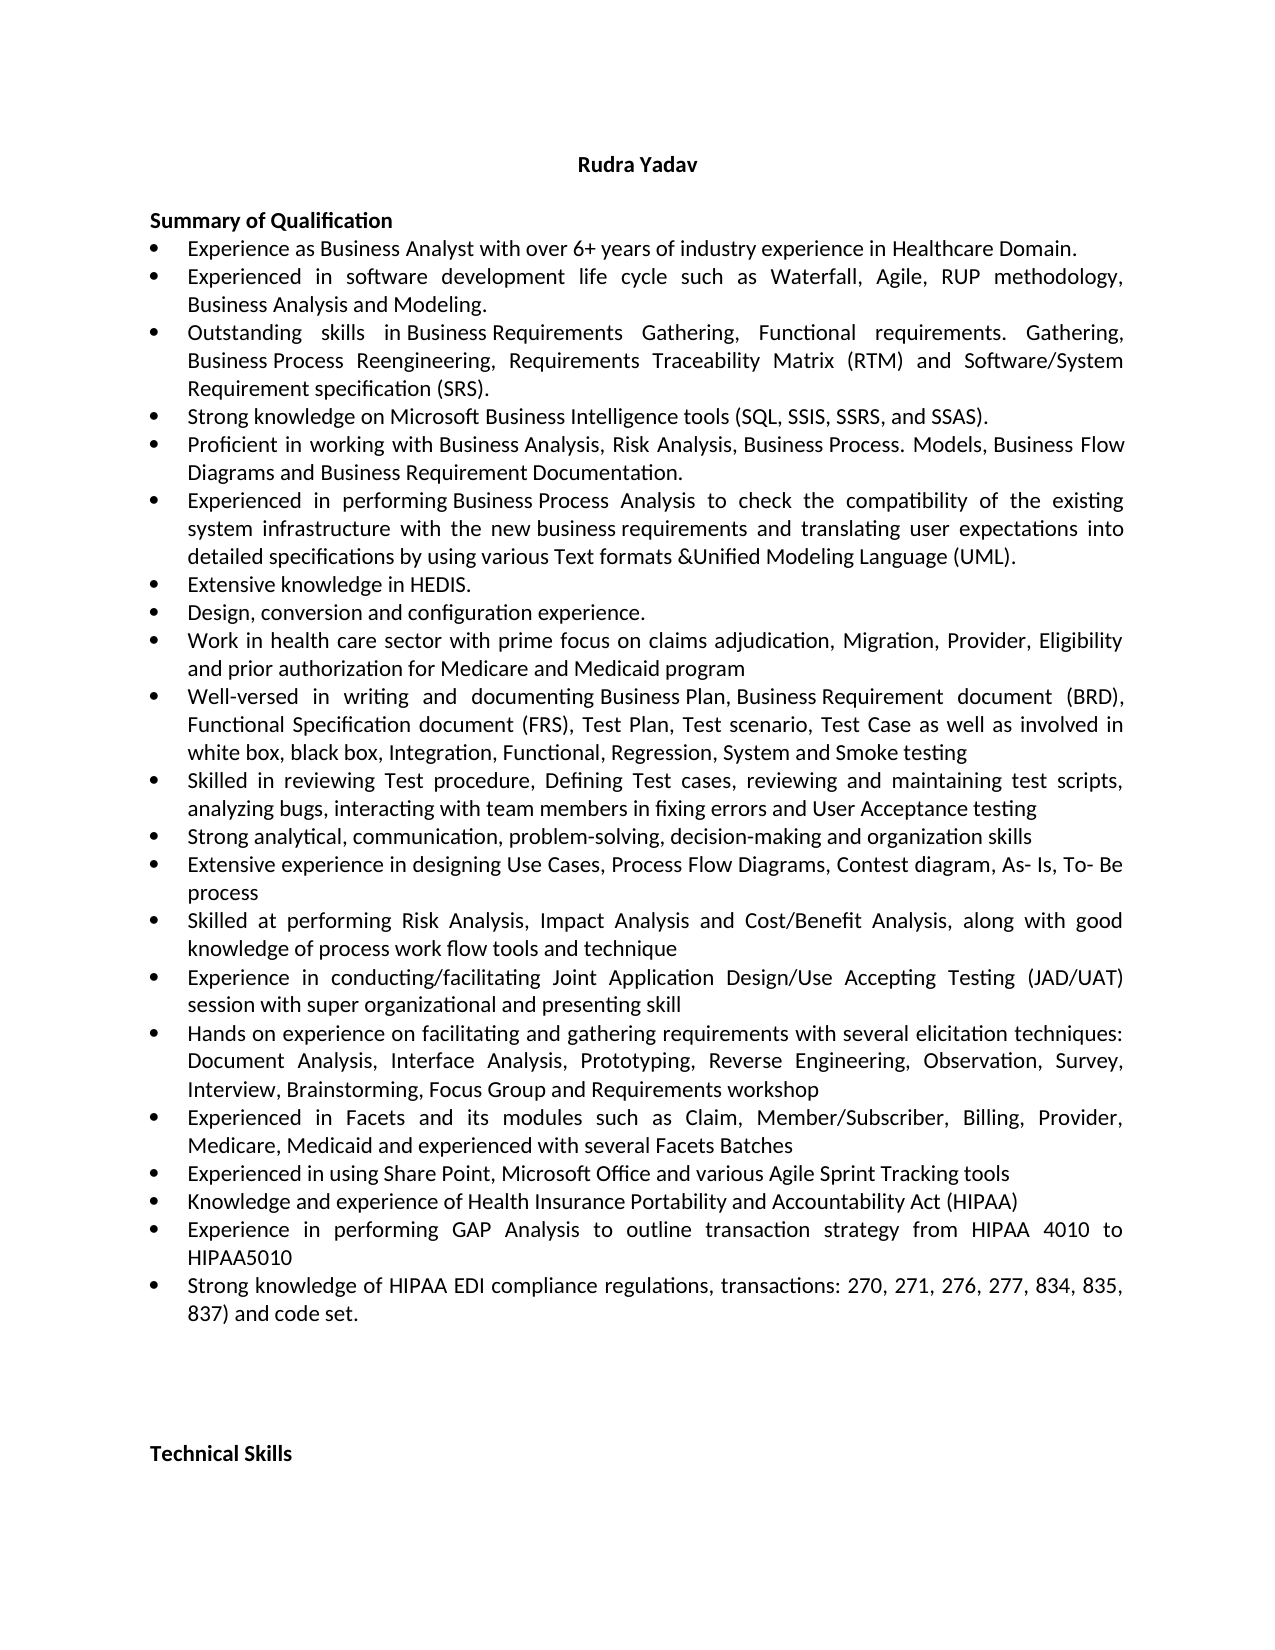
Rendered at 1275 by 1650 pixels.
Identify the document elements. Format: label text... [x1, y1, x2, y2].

list Experience in performing GAP Analysis to outline transaction strategy from HIPAA 4010 to HIPAA5010 [150, 1215, 1125, 1271]
list Proficient in working with Business Analysis, Risk Analysis, Business Process. Models, Business Flow Diagrams and Business Requirement Documentation. [150, 430, 1125, 486]
list Well-versed in writing and documenting Business Plan, Business Requirement document (BRD), Functional Specification document (FRS), Test Plan, Test scenario, Test Case as well as involved in white box, black box, Integration, Functional, Regression, System and Smoke testing [150, 682, 1125, 766]
list Experience in conducting/facilitating Joint Application Design/Use Accepting Testing (JAD/UAT) session with super organizational and presenting skill [150, 963, 1125, 1019]
list Hands on experience on facilitating and gathering requirements with several elicitation techniques: Document Analysis, Interface Analysis, Prototyping, Reverse Engineering, Observation, Survey, Interview, Brainstorming, Focus Group and Requirements workshop [150, 1019, 1125, 1103]
list Experienced in performing Business Process Analysis to check the compatibility of the existing system infrastructure with the new business requirements and translating user expectations into detailed specifications by using various Text formats &Unified Modeling Language (UML). [150, 486, 1125, 570]
list Work in health care sector with prime focus on claims adjudication, Migration, Provider, Eligibility and prior authorization for Medicare and Medicaid program [150, 626, 1125, 682]
list Experience as Business Analyst with over 6+ years of industry experience in Healthcare Domain. [150, 234, 1125, 262]
list Knowledge and experience of Health Insurance Portability and Accountability Act (HIPAA) [150, 1187, 1125, 1215]
list Skilled in reviewing Test procedure, Defining Test cases, reviewing and maintaining test scripts, analyzing bugs, interacting with team members in fixing errors and User Acceptance testing [150, 766, 1125, 822]
list Experienced in Facets and its modules such as Claim, Member/Subscriber, Billing, Provider, Medicare, Medicaid and experienced with several Facets Batches [150, 1103, 1125, 1159]
list Strong knowledge on Microsoft Business Intelligence tools (SQL, SSIS, SSRS, and SSAS). [150, 402, 1125, 430]
list Extensive experience in designing Use Cases, Process Flow Diagrams, Contest diagram, As- Is, To- Be process [150, 851, 1125, 907]
list Strong analytical, communication, problem-solving, decision-making and organization skills [150, 822, 1125, 851]
list Experienced in software development life cycle such as Waterfall, Agile, RUP methodology, Business Analysis and Modeling. [150, 262, 1125, 318]
list Extensive knowledge in HEDIS. [150, 570, 1125, 598]
list Skilled at performing Risk Analysis, Impact Analysis and Cost/Benefit Analysis, along with good knowledge of process work flow tools and technique [150, 907, 1125, 963]
list Outstanding skills in Business Requirements Gathering, Functional requirements. Gathering, Business Process Reengineering, Requirements Traceability Matrix (RTM) and Software/System Requirement specification (SRS). [150, 318, 1125, 402]
subtitle Technical Skills [150, 1439, 1125, 1467]
text Rudra Yadav [150, 150, 1125, 178]
list Strong knowledge of HIPAA EDI compliance regulations, transactions: 270, 271, 276, 277, 834, 835, 837) and code set. [150, 1271, 1125, 1327]
text Summary of Qualification [150, 206, 1125, 234]
list Design, conversion and configuration experience. [150, 598, 1125, 626]
list Experienced in using Share Point, Microsoft Office and various Agile Sprint Tracking tools [150, 1159, 1125, 1187]
